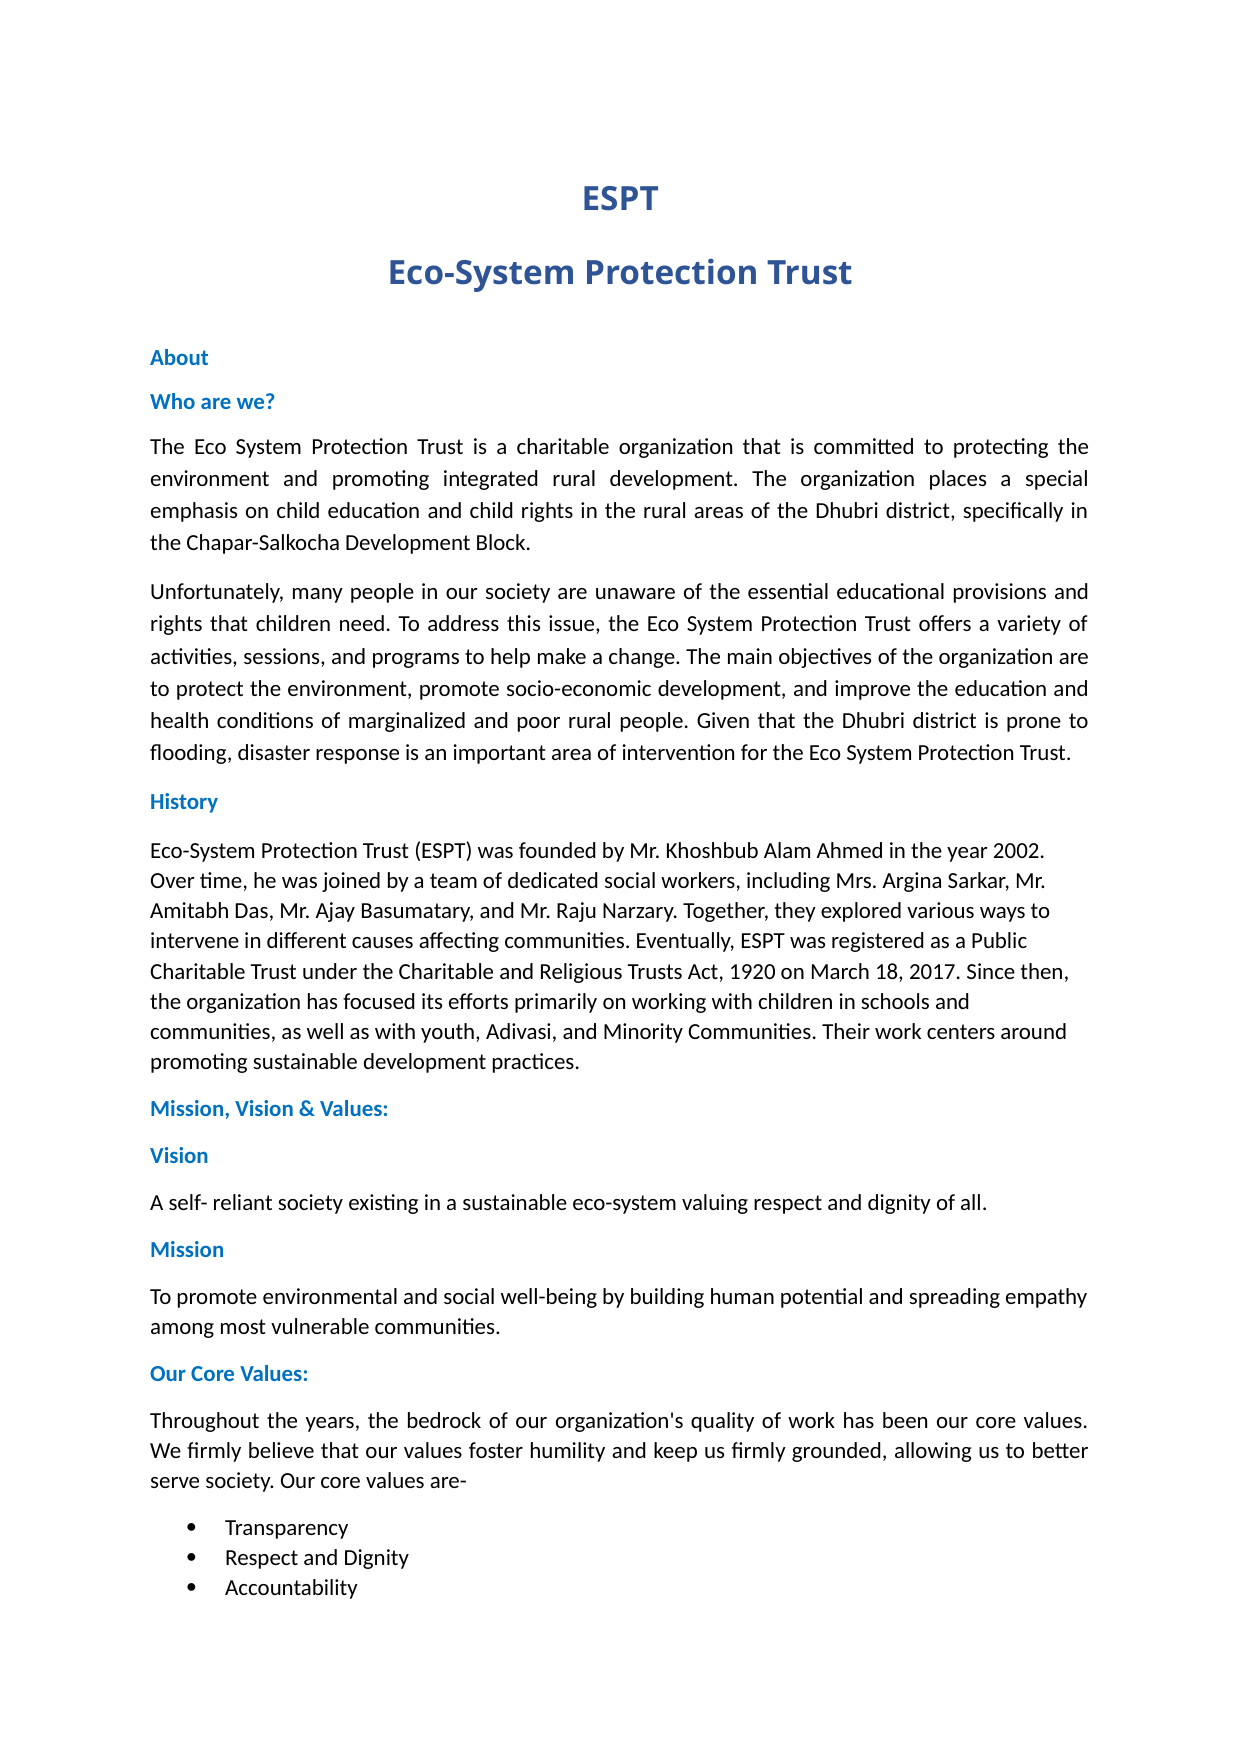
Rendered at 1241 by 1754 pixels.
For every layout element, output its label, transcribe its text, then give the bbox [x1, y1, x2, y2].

text To promote environmental and social well-being by building human potential and spreading empathy among most vulnerable communities. [150, 1282, 1090, 1340]
text Eco-System Protection Trust (ESPT) was founded by Mr. Khoshbub Alam Ahmed in the year 2002. Over time, he was joined by a team of dedicated social workers, including Mrs. Argina Sarkar, Mr. Amitabh Das, Mr. Ajay Basumatary, and Mr. Raju Narzary. Together, they explored various ways to intervene in different causes affecting communities. Eventually, ESPT was registered as a Public Charitable Trust under the Charitable and Religious Trusts Act, 1920 on March 18, 2017. Since then, the organization has focused its efforts primarily on working with children in schools and communities, as well as with youth, Adivasi, and Minority Communities. Their work centers around promoting sustainable development practices. [150, 836, 1090, 1076]
text History [150, 787, 1090, 815]
list Accountability [187, 1573, 1090, 1602]
list Respect and Dignity [187, 1543, 1090, 1571]
list Transparency [187, 1513, 1090, 1541]
text Our Core Values: [150, 1359, 1090, 1387]
text Mission, Vision & Values: [150, 1094, 1090, 1122]
text Unfortunately, many people in our society are unaware of the essential educational provisions and rights that children need. To address this issue, the Eco System Protection Trust offers a variety of activities, sessions, and programs to help make a change. The main objectives of the organization are to protect the environment, promote socio-economic development, and improve the education and health conditions of marginalized and poor rural people. Given that the Dhubri district is prone to flooding, disaster response is an important area of intervention for the Eco System Protection Trust. [150, 577, 1090, 766]
text About [150, 343, 1090, 371]
subtitle ESPT [150, 175, 1090, 220]
subtitle Eco-System Protection Trust [150, 249, 1090, 294]
text Vision [150, 1141, 1090, 1169]
text Throughout the years, the bedrock of our organization's quality of work has been our core values. We firmly believe that our values foster humility and keep us firmly grounded, allowing us to better serve society. Our core values are- [150, 1406, 1090, 1494]
text Who are we? [150, 387, 1090, 415]
text The Eco System Protection Trust is a charitable organization that is committed to protecting the environment and promoting integrated rural development. The organization places a special emphasis on child education and child rights in the rural areas of the Dhubri district, specifically in the Chapar-Salkocha Development Block. [150, 432, 1090, 557]
text A self- reliant society existing in a sustainable eco-system valuing respect and dignity of all. [150, 1188, 1090, 1216]
text Mission [150, 1235, 1090, 1263]
